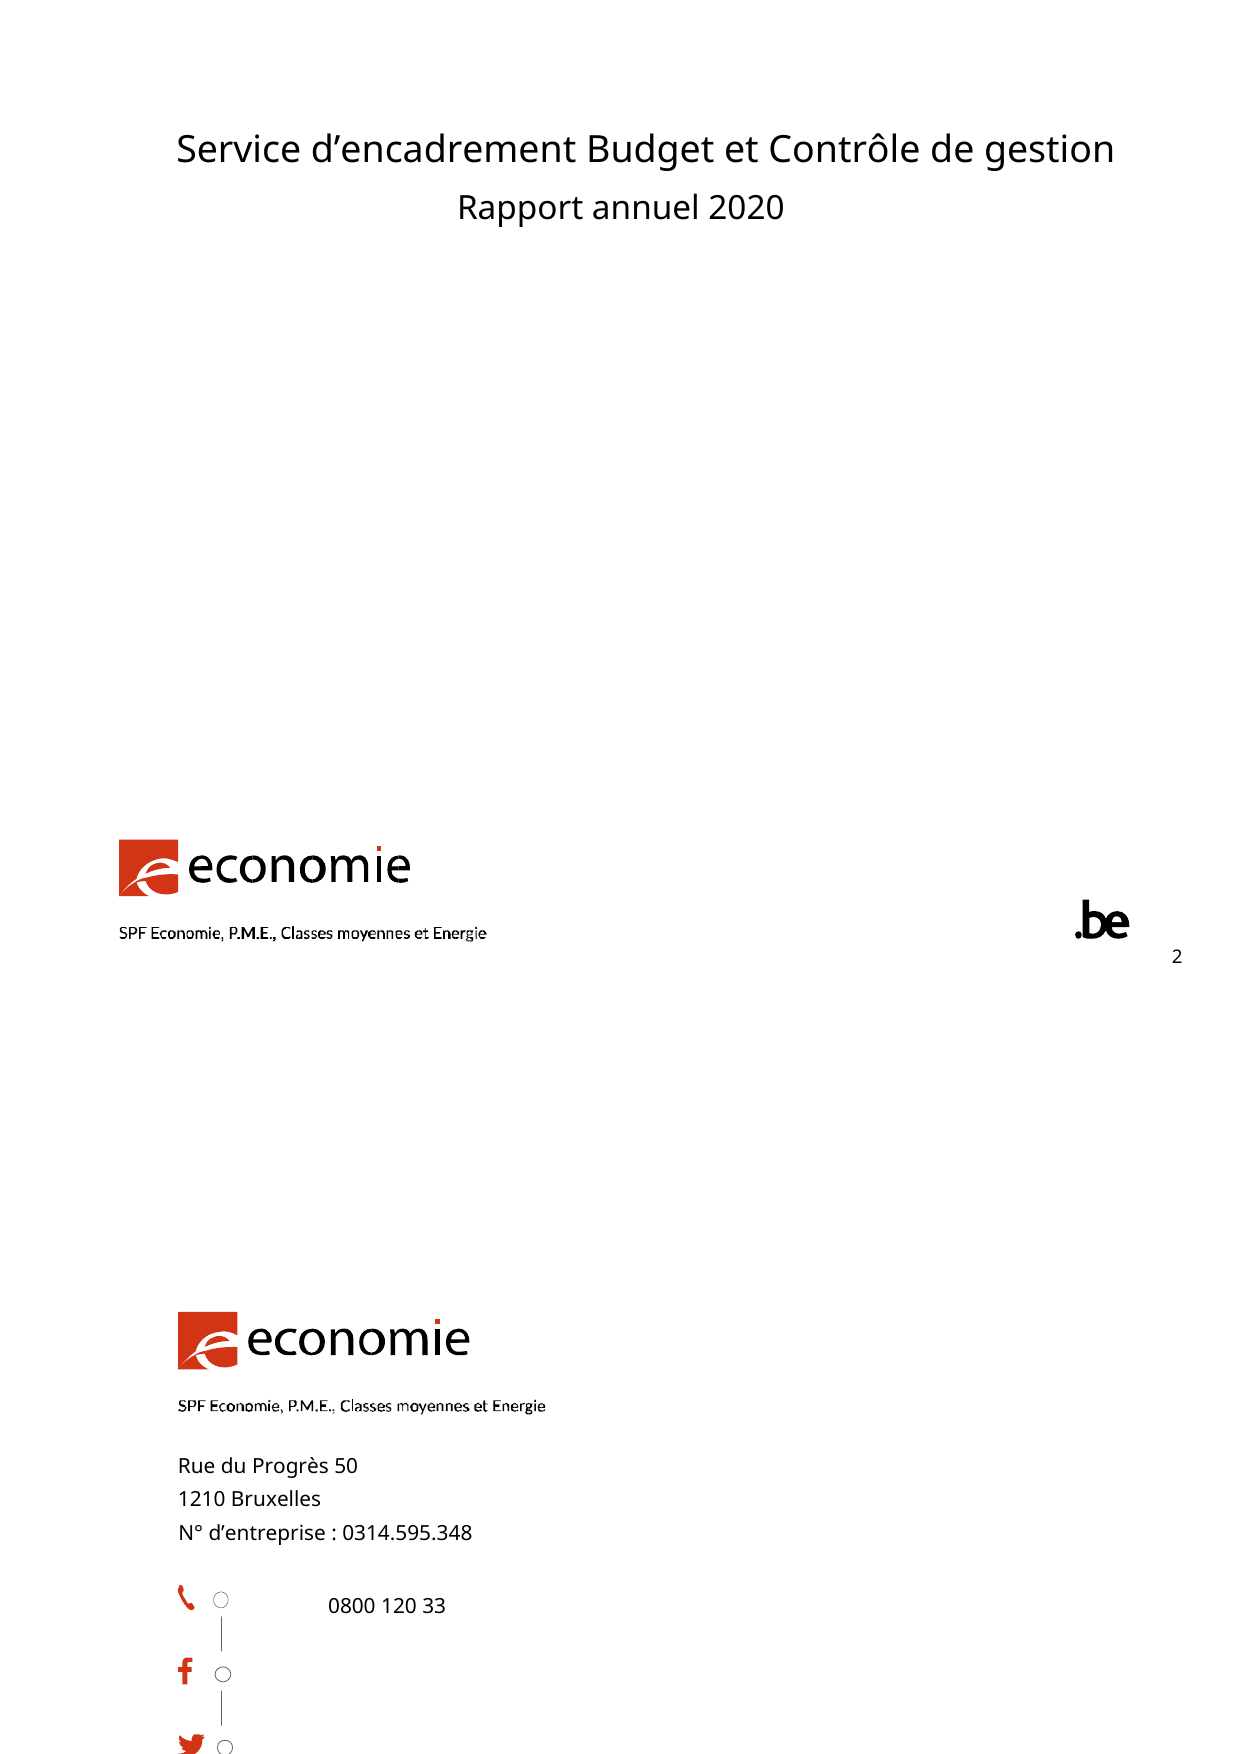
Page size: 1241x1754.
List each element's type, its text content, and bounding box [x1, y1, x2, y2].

text Rapport annuel 2020 [177, 183, 1064, 229]
text 2 [177, 943, 1182, 969]
text 1210 Bruxelles [178, 1484, 1181, 1513]
text N° d’entreprise : 0314.595.348 0800 120 33 (numéro gratuit) facebook.com/SPFEco @SPFEconomie [178, 1518, 510, 1620]
text Rue du Progrès 50 [178, 1451, 1181, 1479]
text Service d’encadrement Budget et Contrôle de gestion [176, 122, 1182, 173]
